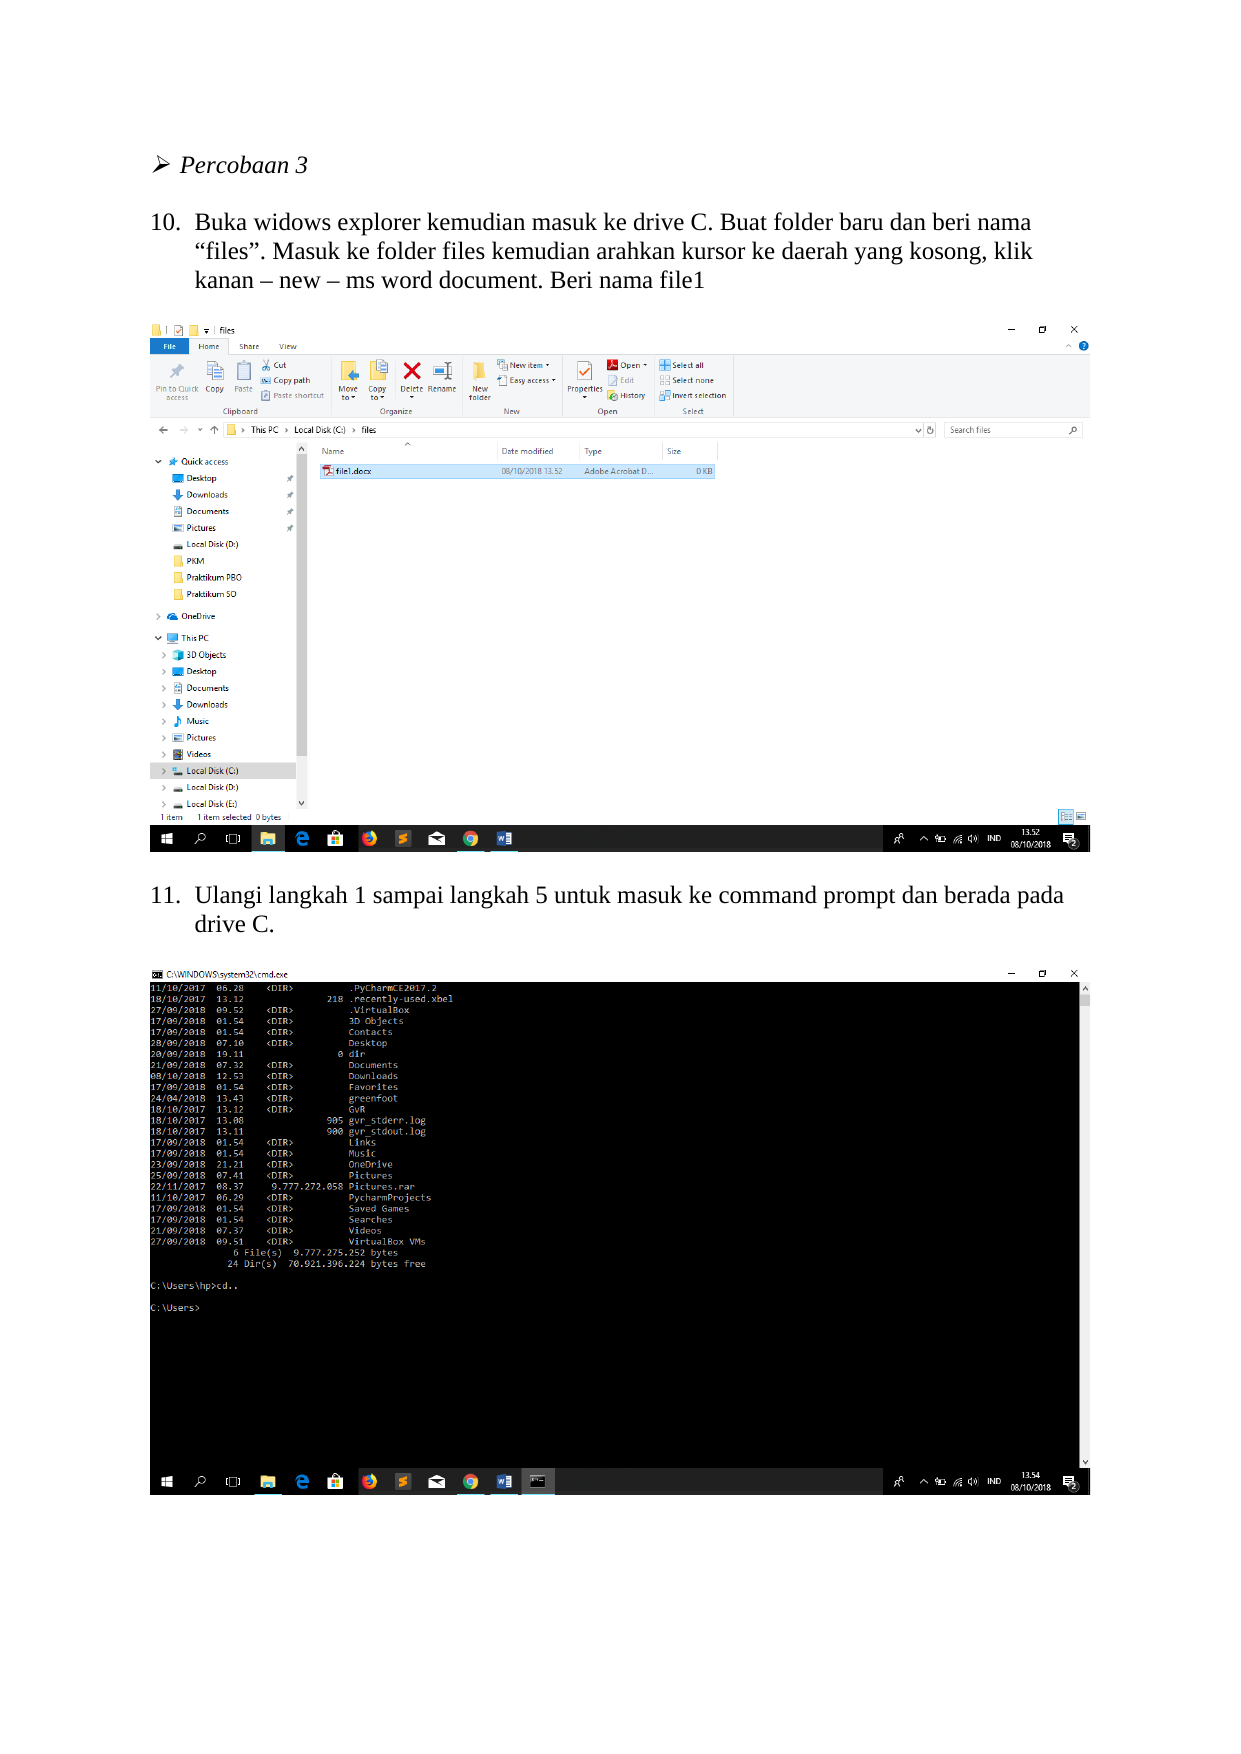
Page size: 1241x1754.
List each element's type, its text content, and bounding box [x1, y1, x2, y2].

picture [150, 966, 1091, 1495]
picture [150, 322, 1091, 852]
list Buka widows explorer kemudian masuk ke drive C. Buat folder baru dan beri nama “files”. Masuk ke folder files kemudian arahkan kursor ke daerah yang kosong, klik kanan – new – ms word document. Beri nama file1 [150, 207, 1090, 294]
list Ulangi langkah 1 sampai langkah 5 untuk masuk ke command prompt dan berada pada drive C. [150, 880, 1090, 937]
list Percobaan 3 [150, 150, 1090, 179]
